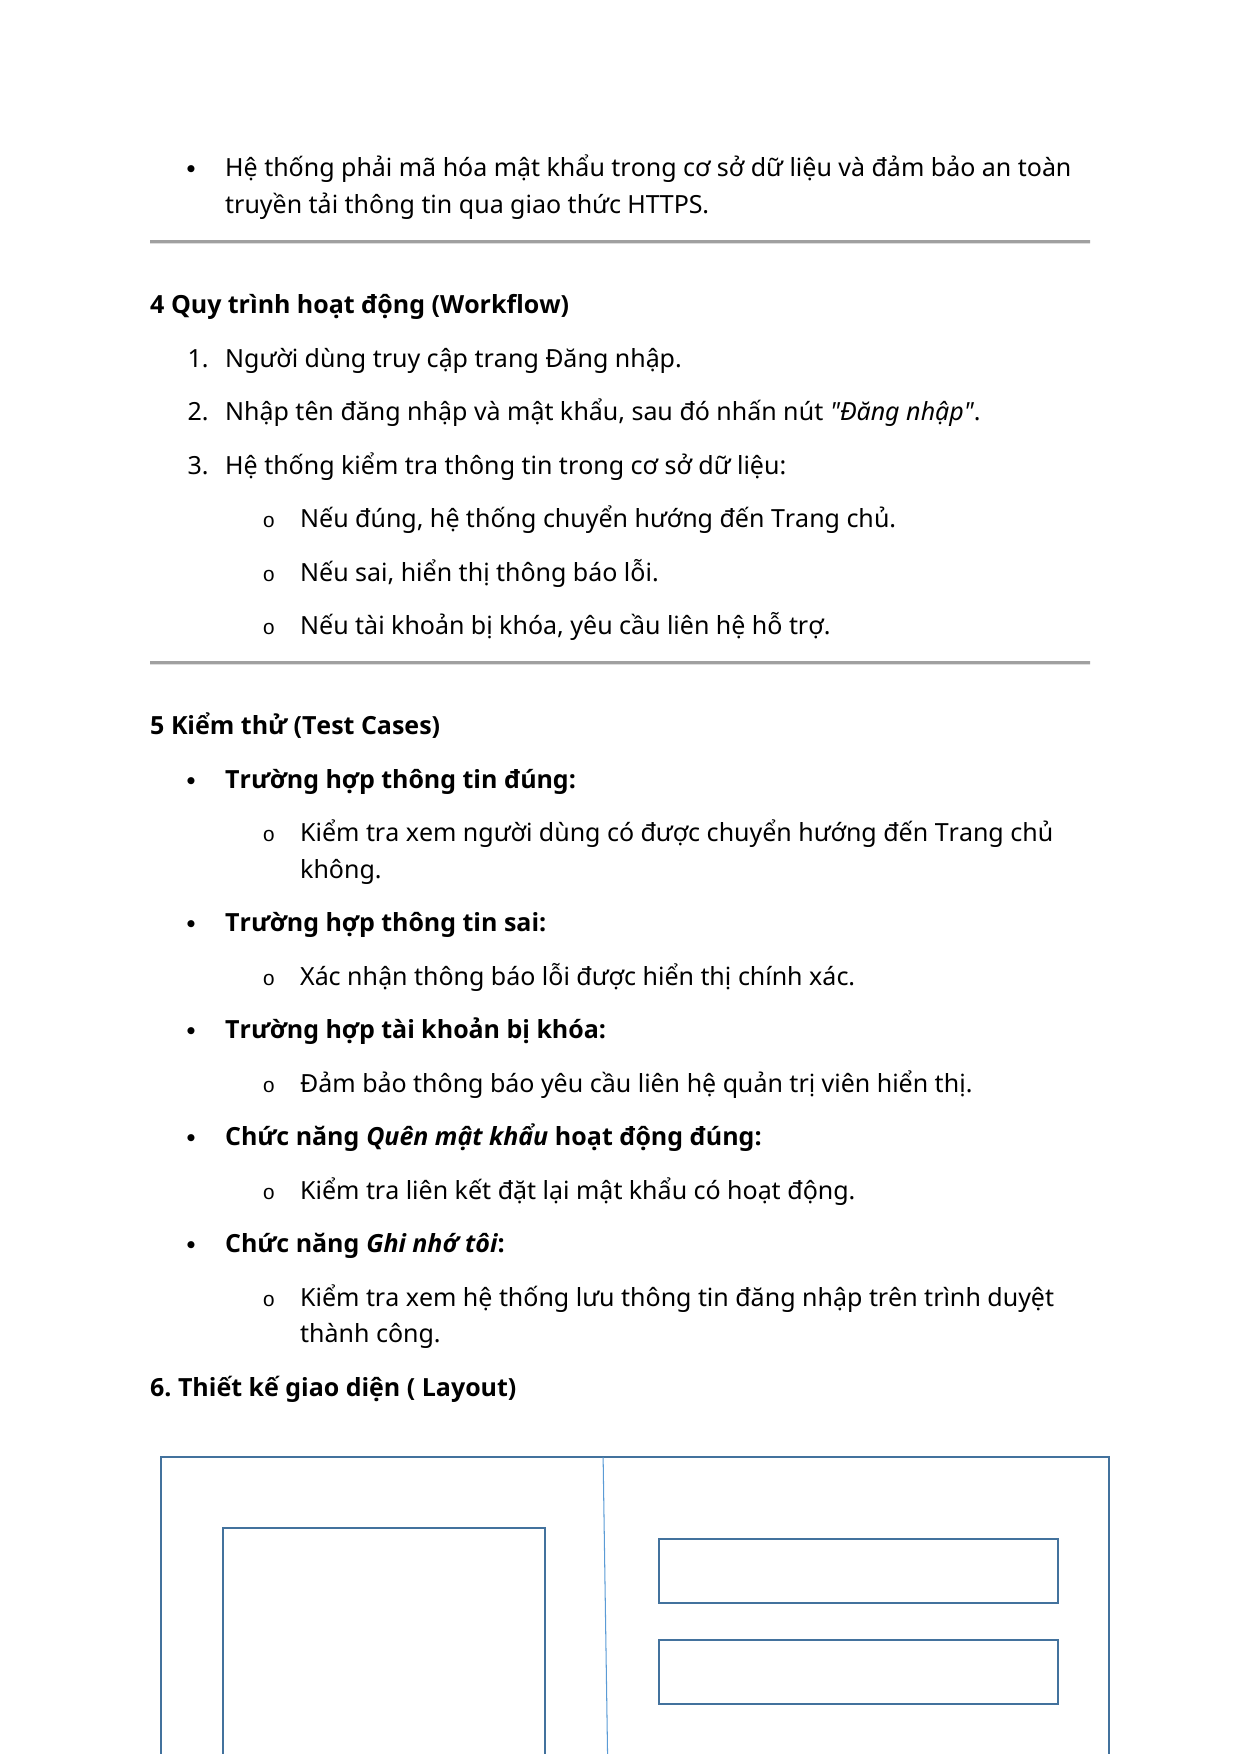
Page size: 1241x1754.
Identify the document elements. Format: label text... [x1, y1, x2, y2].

list Trường hợp tài khoản bị khóa: [187, 1012, 1090, 1046]
text 4 Quy trình hoạt động (Workflow) [150, 287, 1090, 321]
list Đảm bảo thông báo yêu cầu liên hệ quản trị viên hiển thị. [262, 1065, 1090, 1099]
list Chức năng Ghi nhớ tôi: [187, 1226, 1090, 1260]
text 5 Kiểm thử (Test Cases) [150, 708, 1090, 742]
list Kiểm tra liên kết đặt lại mật khẩu có hoạt động. [262, 1172, 1090, 1206]
list Trường hợp thông tin sai: [187, 905, 1090, 939]
list Hệ thống kiểm tra thông tin trong cơ sở dữ liệu: [187, 447, 1090, 481]
list Nhập tên đăng nhập và mật khẩu, sau đó nhấn nút "Đăng nhập". [187, 394, 1090, 428]
list Trường hợp thông tin đúng: [187, 761, 1090, 796]
text 6. Thiết kế giao diện ( Layout) [150, 1369, 1090, 1403]
list Kiểm tra xem người dùng có được chuyển hướng đến Trang chủ không. [262, 815, 1090, 886]
list Hệ thống phải mã hóa mật khẩu trong cơ sở dữ liệu và đảm bảo an toàn truyền tải thông tin qua giao thức HTTPS. [187, 150, 1090, 221]
list Xác nhận thông báo lỗi được hiển thị chính xác. [262, 958, 1090, 993]
list Chức năng Quên mật khẩu hoạt động đúng: [187, 1119, 1090, 1153]
list Nếu sai, hiển thị thông báo lỗi. [262, 554, 1090, 588]
list Kiểm tra xem hệ thống lưu thông tin đăng nhập trên trình duyệt thành công. [262, 1279, 1090, 1350]
list Nếu đúng, hệ thống chuyển hướng đến Trang chủ. [262, 501, 1090, 535]
list Người dùng truy cập trang Đăng nhập. [187, 341, 1090, 374]
list Nếu tài khoản bị khóa, yêu cầu liên hệ hỗ trợ. [262, 608, 1090, 642]
